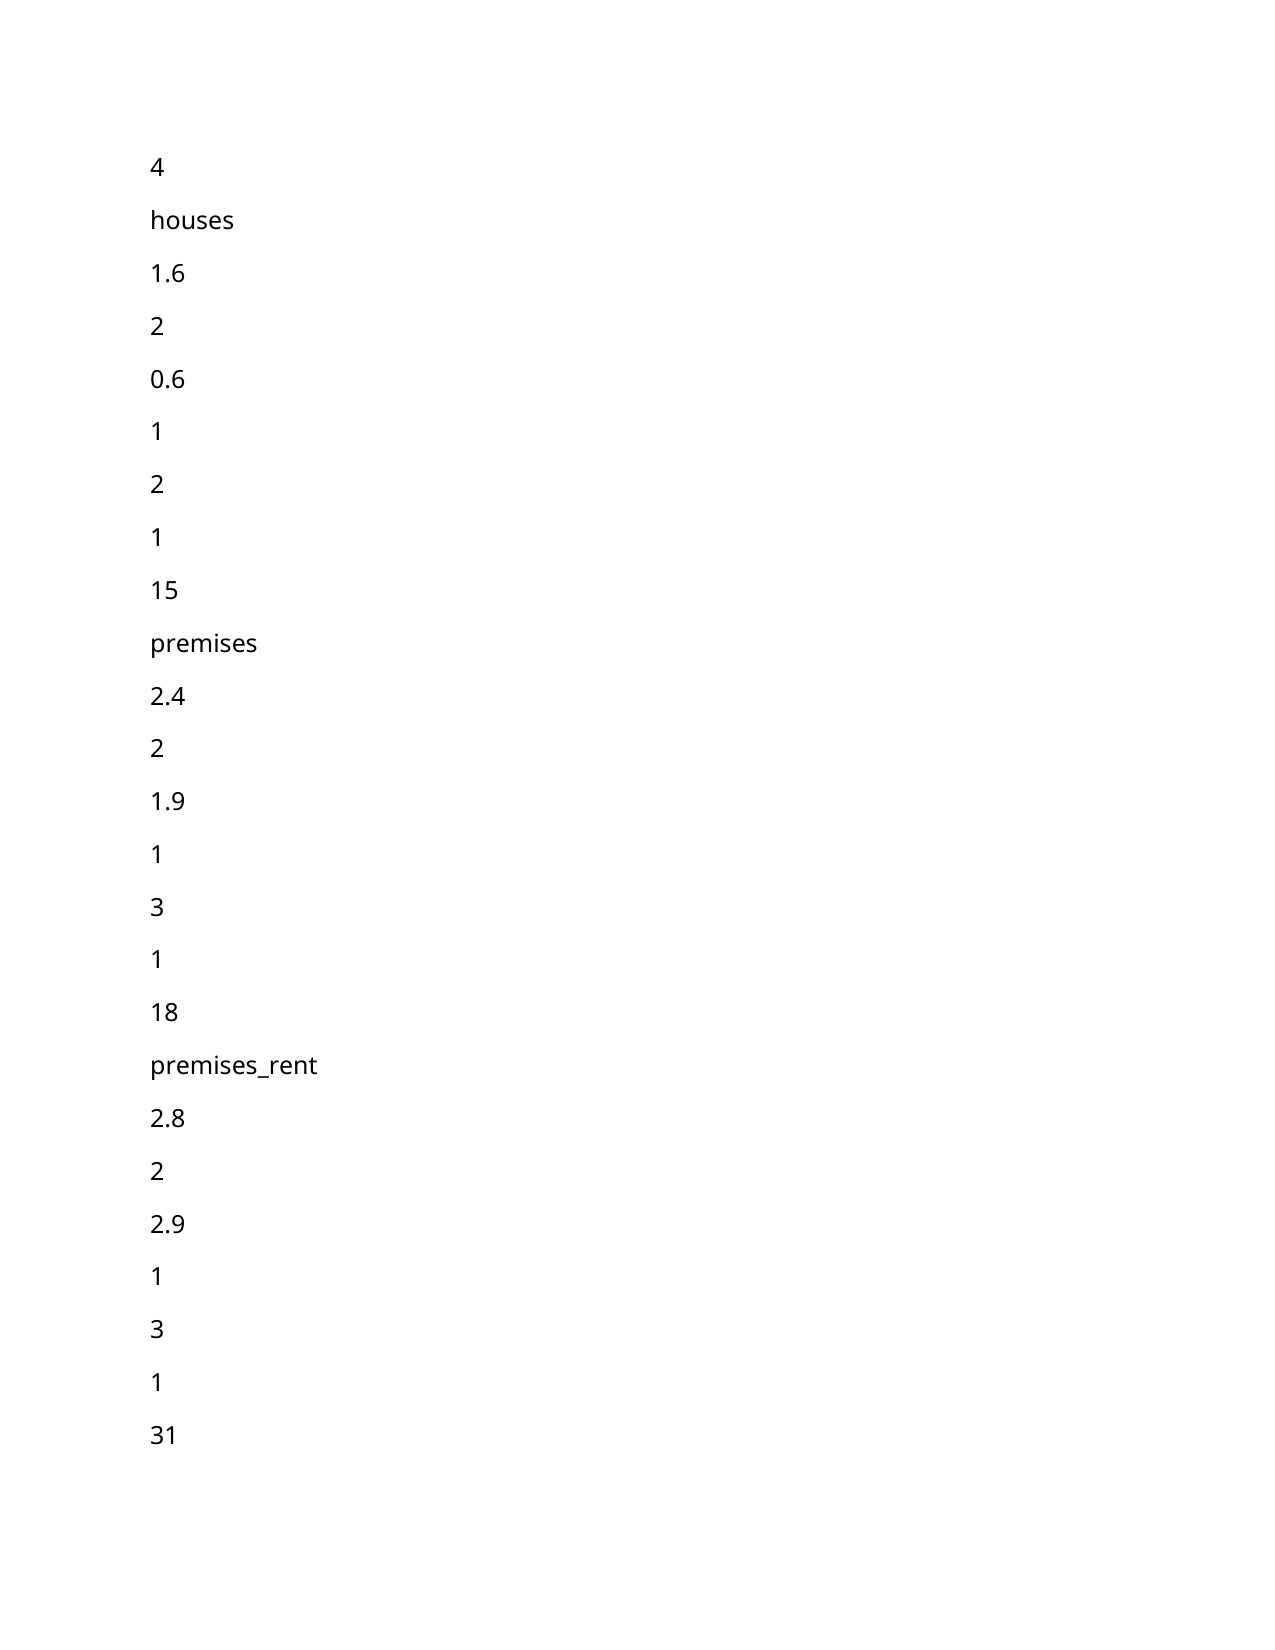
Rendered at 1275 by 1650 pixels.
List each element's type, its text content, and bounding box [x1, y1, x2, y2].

text 2.9 [150, 1206, 1125, 1240]
text 1 [150, 942, 1125, 976]
text premises_rent [150, 1048, 1125, 1082]
text 2 [150, 1153, 1125, 1187]
text 31 [150, 1417, 1125, 1452]
text 0.6 [150, 361, 1125, 395]
text houses [150, 203, 1125, 237]
text 1 [150, 1365, 1125, 1399]
text 2.4 [150, 678, 1125, 712]
text 2 [150, 467, 1125, 501]
text 4 [150, 150, 1125, 184]
text 1.9 [150, 784, 1125, 818]
text 2.8 [150, 1101, 1125, 1135]
text 15 [150, 572, 1125, 607]
text 2 [150, 308, 1125, 342]
text 1 [150, 414, 1125, 448]
text 18 [150, 995, 1125, 1029]
text 1 [150, 837, 1125, 871]
text 3 [150, 889, 1125, 923]
text 1.6 [150, 256, 1125, 290]
text 1 [150, 520, 1125, 554]
text 3 [150, 1312, 1125, 1346]
text premises [150, 625, 1125, 659]
text 2 [150, 731, 1125, 765]
text 1 [150, 1259, 1125, 1293]
